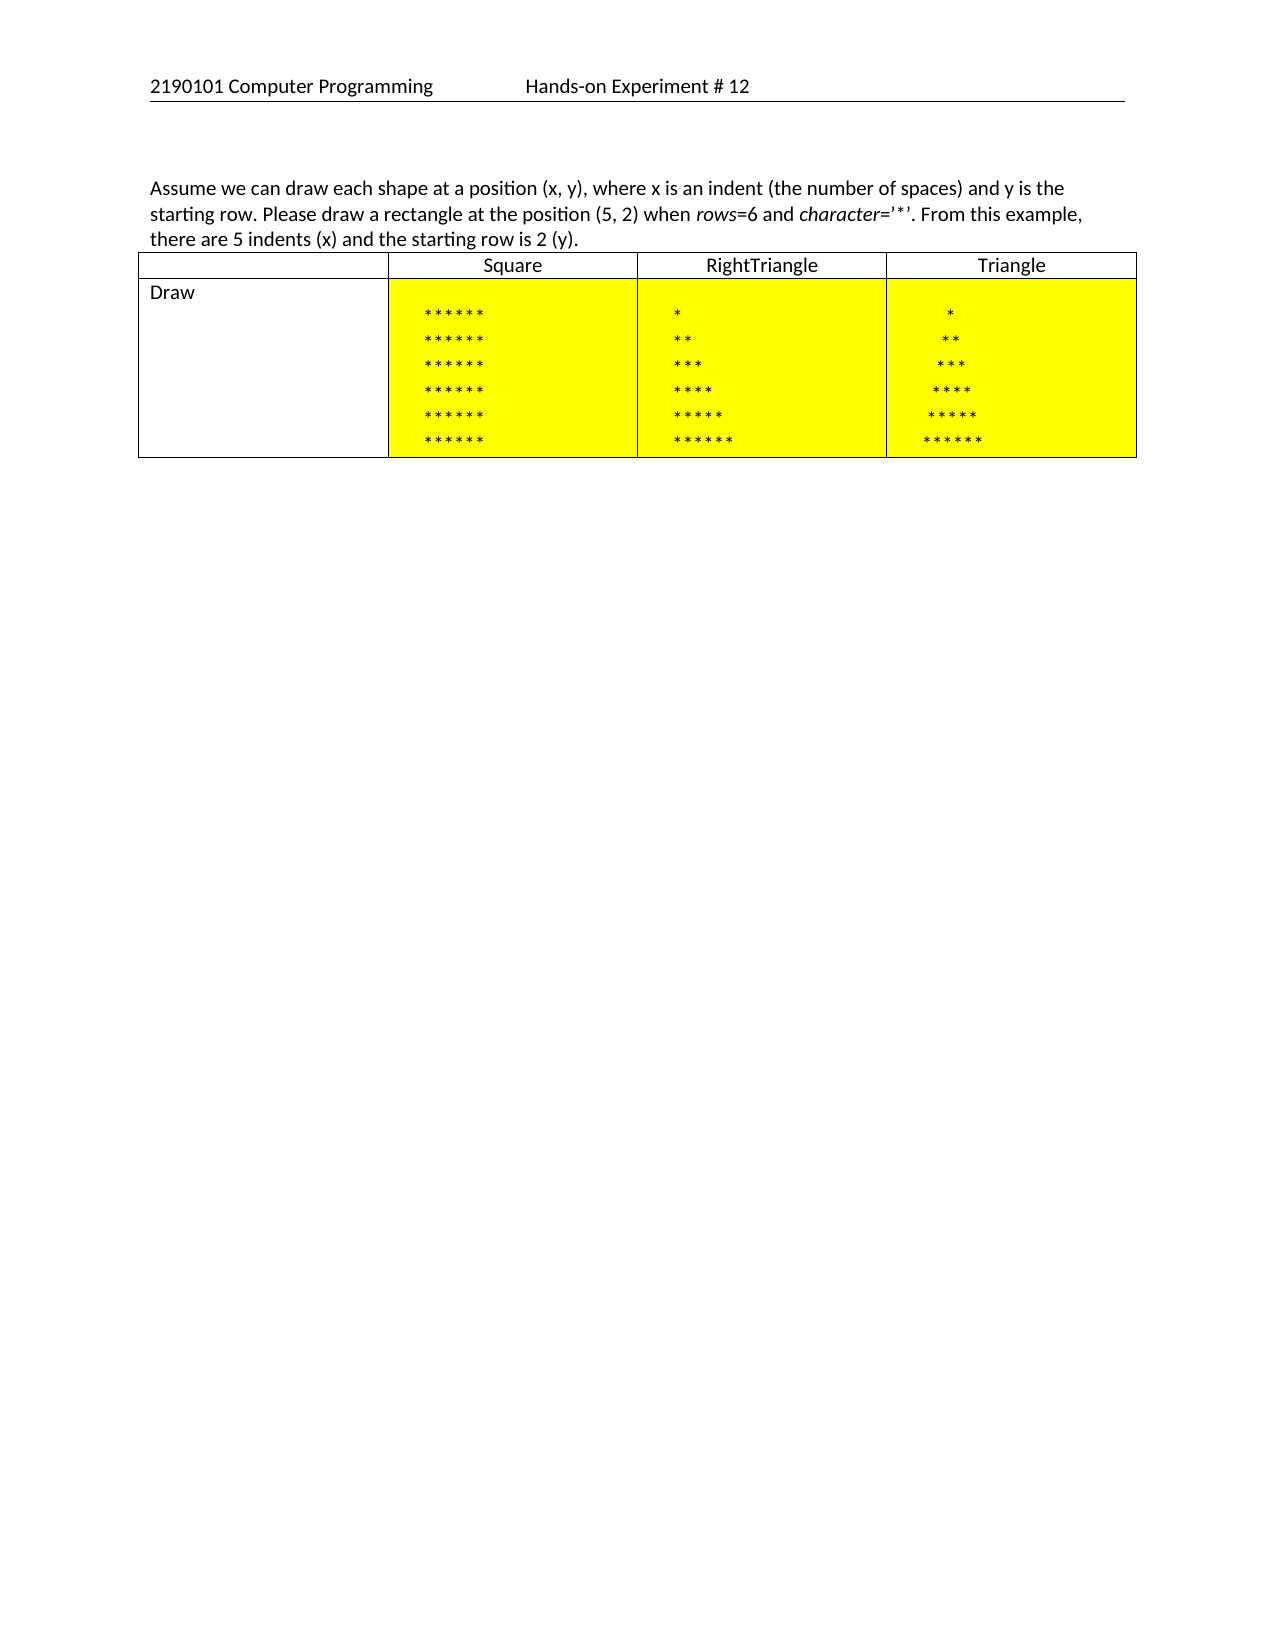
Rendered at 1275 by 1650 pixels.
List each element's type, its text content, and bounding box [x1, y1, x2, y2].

table_cell ****** ****** ****** ****** ****** ****** [389, 279, 637, 457]
table_header [139, 253, 388, 278]
table_header Triangle [887, 253, 1136, 278]
table_header RightTriangle [638, 253, 886, 278]
text Assume we can draw each shape at a position (x, y), where x is an indent (the number of spaces) and y is the starting row. Please draw a rectangle at the position (5, 2) when rows=6 and character=’*’. From this example, there are 5 indents (x) and the starting row is 2 (y). [150, 175, 1125, 252]
table_cell * ** *** **** ***** ****** [887, 279, 1136, 457]
table_cell Draw [139, 279, 388, 457]
table_cell * ** *** **** ***** ****** [638, 279, 886, 457]
table_header Square [389, 253, 637, 278]
